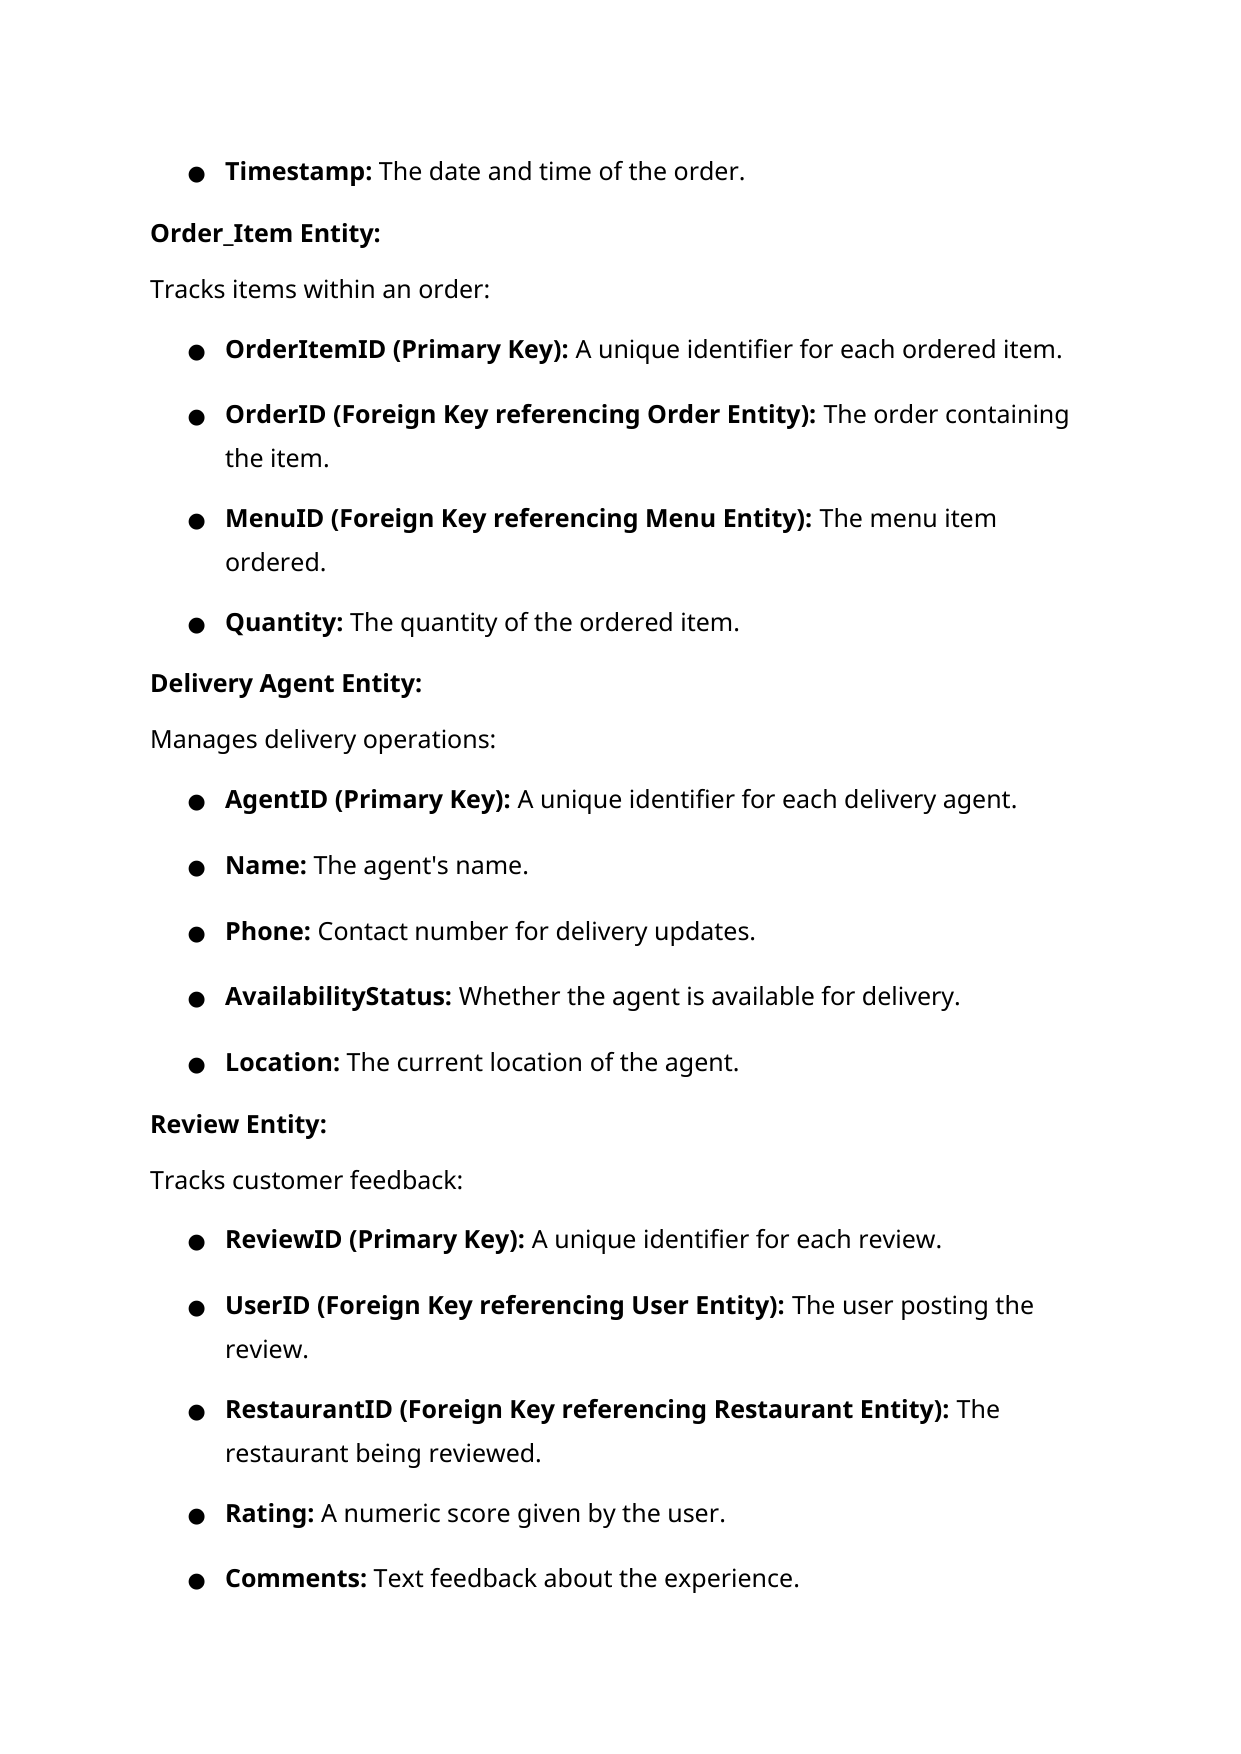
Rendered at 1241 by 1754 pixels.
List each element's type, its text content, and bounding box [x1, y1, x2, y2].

list ReviewID (Primary Key): A unique identifier for each review. [187, 1218, 1090, 1261]
list AgentID (Primary Key): A unique identifier for each delivery agent. [187, 778, 1090, 821]
list OrderItemID (Primary Key): A unique identifier for each ordered item. [187, 327, 1090, 370]
list MenuID (Foreign Key referencing Menu Entity): The menu item ordered. [187, 497, 1090, 579]
list RestaurantID (Foreign Key referencing Restaurant Entity): The restaurant being reviewed. [187, 1387, 1090, 1469]
text Tracks customer feedback: [150, 1162, 1090, 1196]
list Comments: Text feedback about the experience. [187, 1557, 1090, 1599]
list Phone: Contact number for delivery updates. [187, 909, 1090, 952]
text Review Entity: [150, 1106, 1090, 1141]
list Location: The current location of the agent. [187, 1041, 1090, 1083]
list UserID (Foreign Key referencing User Entity): The user posting the review. [187, 1284, 1090, 1366]
text Order_Item Entity: [150, 216, 1090, 250]
list Timestamp: The date and time of the order. [187, 150, 1090, 193]
text Manages delivery operations: [150, 722, 1090, 756]
text Tracks items within an order: [150, 272, 1090, 306]
list AvailabilityStatus: Whether the agent is available for delivery. [187, 975, 1090, 1018]
list OrderID (Foreign Key referencing Order Entity): The order containing the item. [187, 393, 1090, 475]
list Quantity: The quantity of the ordered item. [187, 600, 1090, 643]
text Delivery Agent Entity: [150, 666, 1090, 700]
list Name: The agent's name. [187, 843, 1090, 886]
list Rating: A numeric score given by the user. [187, 1491, 1090, 1534]
